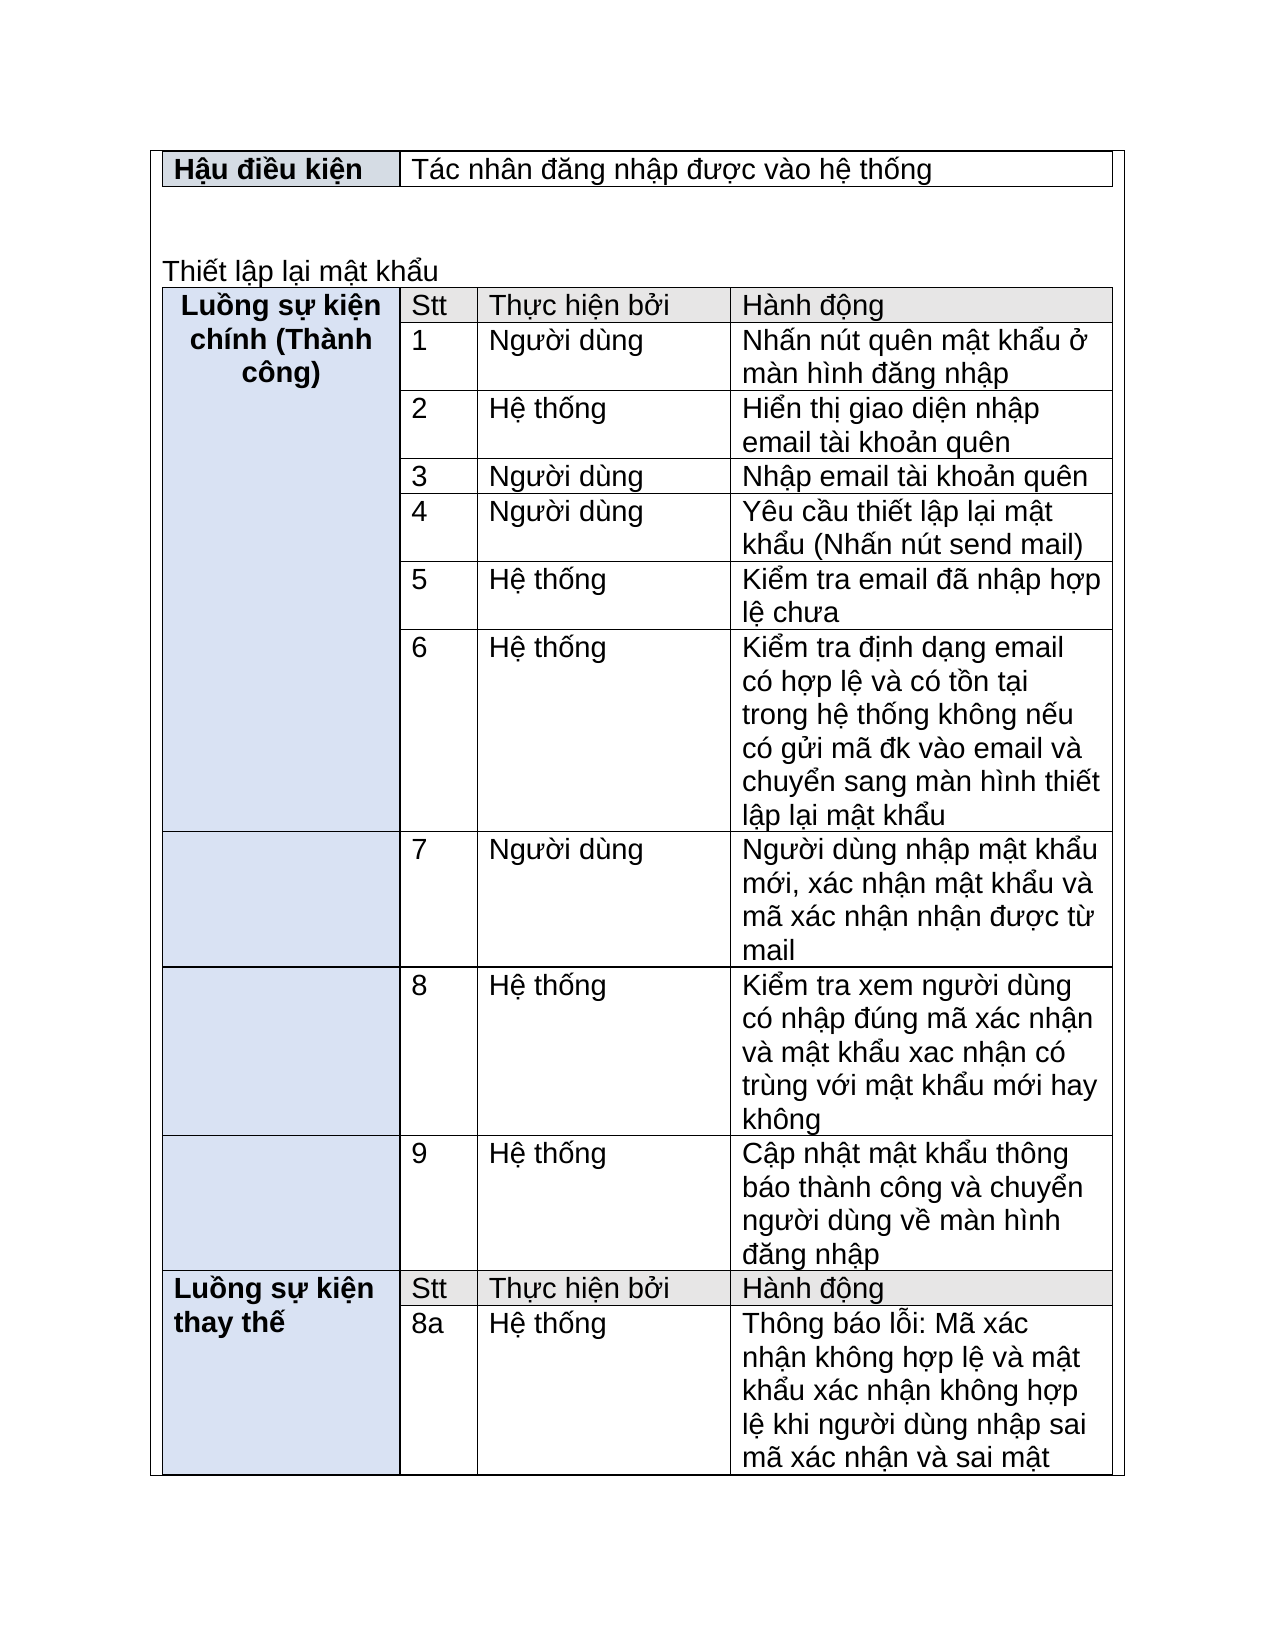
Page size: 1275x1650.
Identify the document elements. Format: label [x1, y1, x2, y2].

table_cell [151, 151, 1124, 1475]
